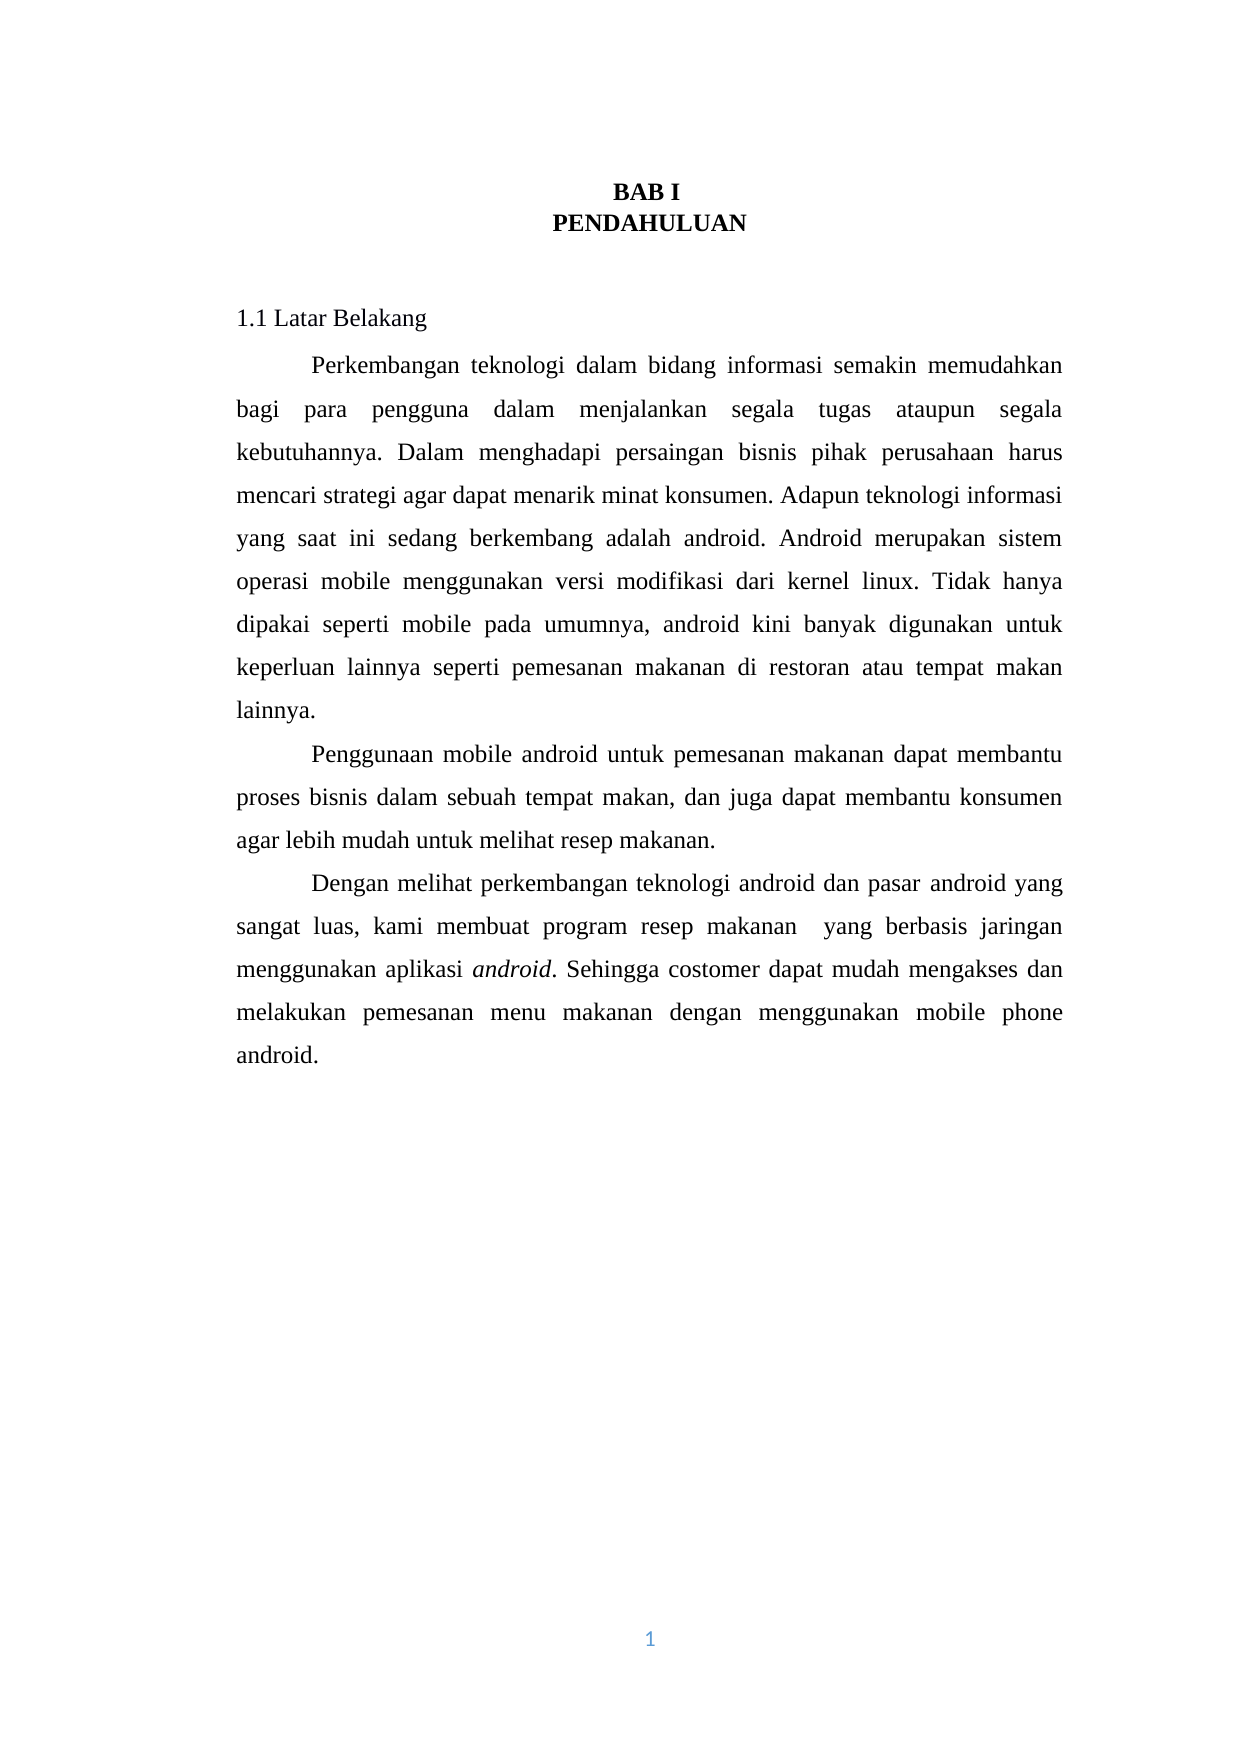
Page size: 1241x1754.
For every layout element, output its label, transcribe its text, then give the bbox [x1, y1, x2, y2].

text Perkembangan teknologi dalam bidang informasi semakin memudahkan bagi para pengguna dalam menjalankan segala tugas ataupun segala kebutuhannya. Dalam menghadapi persaingan bisnis pihak perusahaan harus mencari strategi agar dapat menarik minat konsumen. Adapun teknologi informasi yang saat ini sedang berkembang adalah android. Android merupakan sistem operasi mobile menggunakan versi modifikasi dari kernel linux. Tidak hanya dipakai seperti mobile pada umumnya, android kini banyak digunakan untuk keperluan lainnya seperti pemesanan makanan di restoran atau tempat makan lainnya. [236, 351, 1063, 724]
text BAB I PENDAHULUAN [236, 177, 1063, 237]
text Dengan melihat perkembangan teknologi android dan pasar android yang sangat luas, kami membuat program resep makanan yang berbasis jaringan menggunakan aplikasi android. Sehingga costomer dapat mudah mengakses dan melakukan pemesanan menu makanan dengan menggunakan mobile phone android. [236, 868, 1063, 1069]
text Penggunaan mobile android untuk pemesanan makanan dapat membantu proses bisnis dalam sebuah tempat makan, dan juga dapat membantu konsumen agar lebih mudah untuk melihat resep makanan. [236, 739, 1063, 854]
text 1.1 Latar Belakang [236, 303, 1063, 332]
